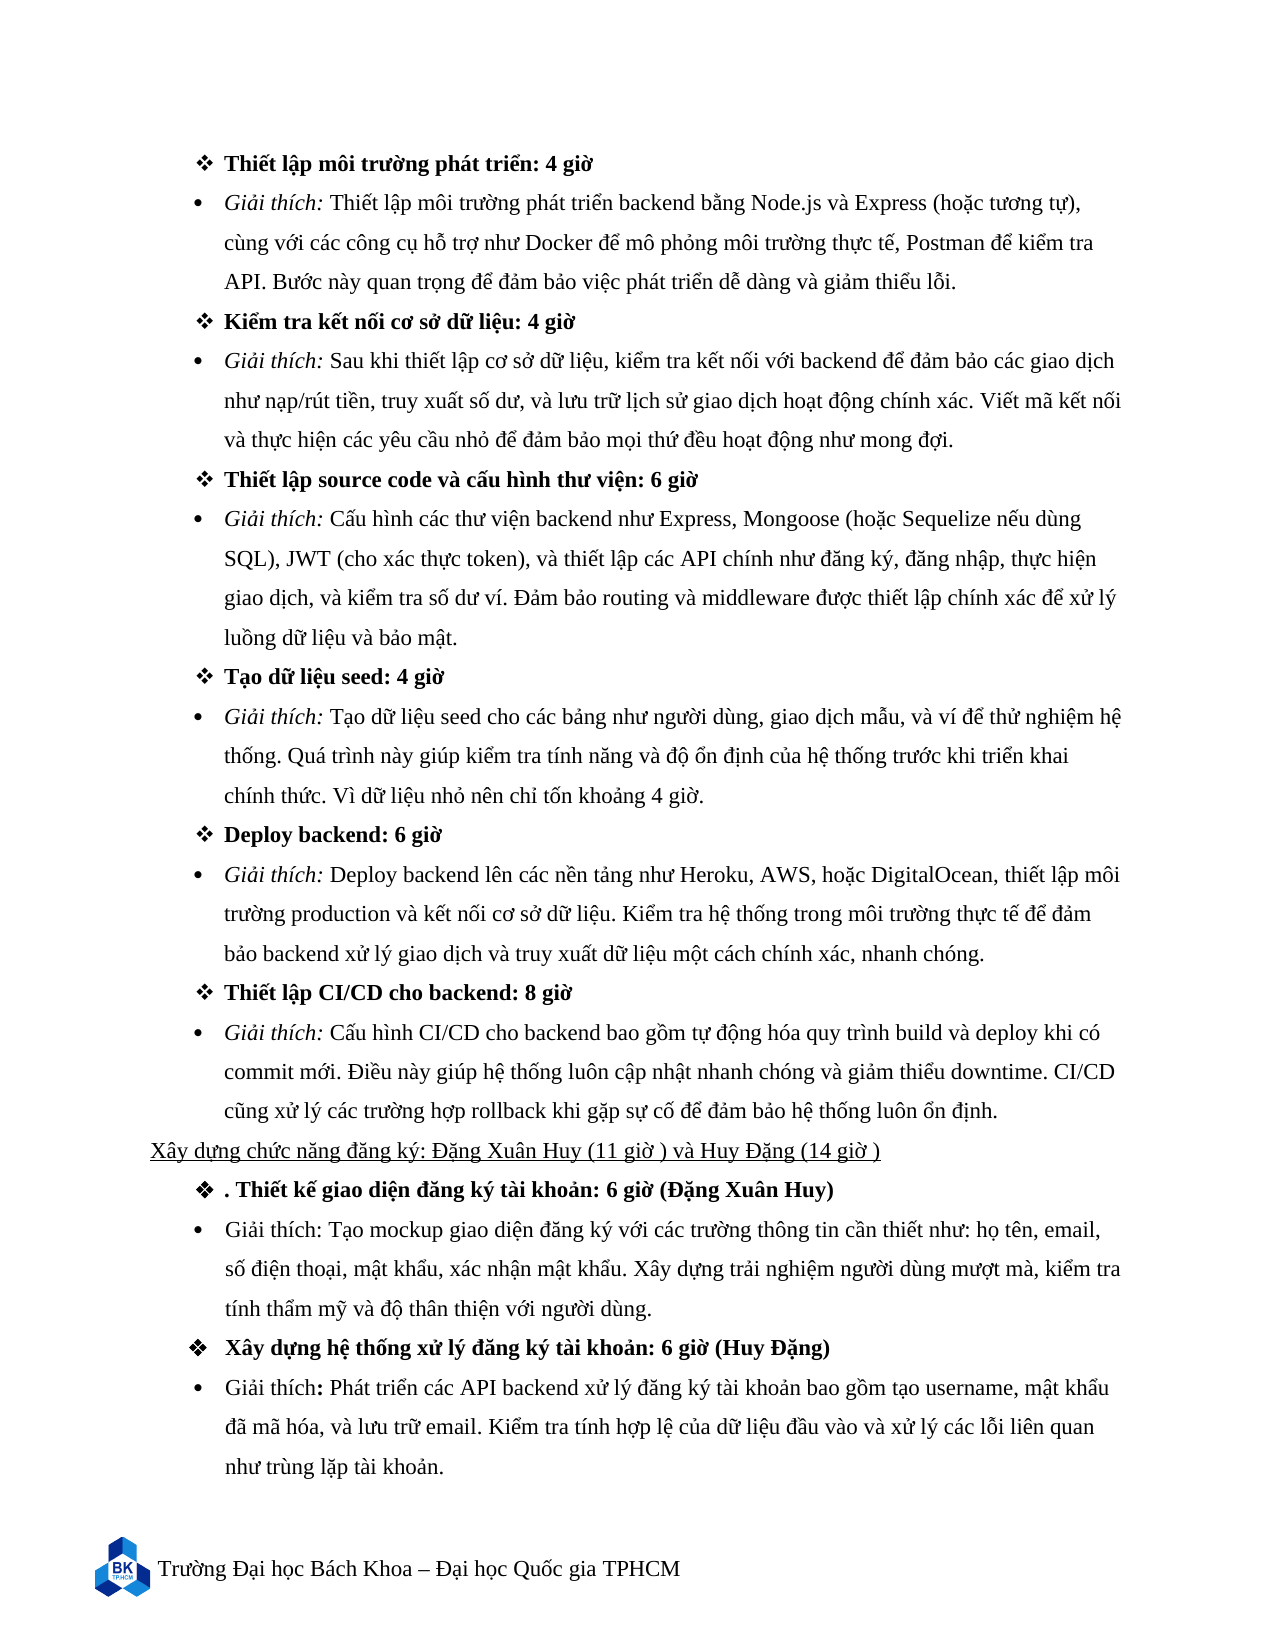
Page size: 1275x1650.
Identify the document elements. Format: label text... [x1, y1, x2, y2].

list . Thiết kế giao diện đăng ký tài khoản: 6 giờ (Đặng Xuân Huy) [194, 1176, 1125, 1203]
list Xây dựng hệ thống xử lý đăng ký tài khoản: 6 giờ (Huy Đặng) [187, 1334, 1125, 1361]
list Giải thích: Cấu hình CI/CD cho backend bao gồm tự động hóa quy trình build và deploy khi có commit mới. Điều này giúp hệ thống luôn cập nhật nhanh chóng và giảm thiểu downtime. CI/CD cũng xử lý các trường hợp rollback khi gặp sự cố để đảm bảo hệ thống luôn ổn định. [194, 1018, 1125, 1124]
list Kiểm tra kết nối cơ sở dữ liệu: 4 giờ [194, 308, 1125, 334]
list Tạo dữ liệu seed: 4 giờ [194, 663, 1125, 689]
text Xây dựng chức năng đăng ký: Đặng Xuân Huy (11 giờ ) và Huy Đặng (14 giờ ) [150, 1137, 1125, 1163]
list Giải thích: Deploy backend lên các nền tảng như Heroku, AWS, hoặc DigitalOcean, thiết lập môi trường production và kết nối cơ sở dữ liệu. Kiểm tra hệ thống trong môi trường thực tế để đảm bảo backend xử lý giao dịch và truy xuất dữ liệu một cách chính xác, nhanh chóng. [194, 861, 1125, 966]
list Giải thích: Tạo dữ liệu seed cho các bảng như người dùng, giao dịch mẫu, và ví để thử nghiệm hệ thống. Quá trình này giúp kiểm tra tính năng và độ ổn định của hệ thống trước khi triển khai chính thức. Vì dữ liệu nhỏ nên chỉ tốn khoảng 4 giờ. [194, 703, 1125, 808]
list Thiết lập môi trường phát triển: 4 giờ [194, 150, 1125, 176]
list Thiết lập CI/CD cho backend: 8 giờ [194, 979, 1125, 1005]
list Giải thích: Phát triển các API backend xử lý đăng ký tài khoản bao gồm tạo username, mật khẩu đã mã hóa, và lưu trữ email. Kiểm tra tính hợp lệ của dữ liệu đầu vào và xử lý các lỗi liên quan như trùng lặp tài khoản. [194, 1374, 1125, 1479]
list Giải thích: Thiết lập môi trường phát triển backend bằng Node.js và Express (hoặc tương tự), cùng với các công cụ hỗ trợ như Docker để mô phỏng môi trường thực tế, Postman để kiểm tra API. Bước này quan trọng để đảm bảo việc phát triển dễ dàng và giảm thiểu lỗi. [194, 189, 1125, 295]
list Thiết lập source code và cấu hình thư viện: 6 giờ [194, 466, 1125, 492]
list Deploy backend: 6 giờ [194, 821, 1125, 847]
list Giải thích: Sau khi thiết lập cơ sở dữ liệu, kiểm tra kết nối với backend để đảm bảo các giao dịch như nạp/rút tiền, truy xuất số dư, và lưu trữ lịch sử giao dịch hoạt động chính xác. Viết mã kết nối và thực hiện các yêu cầu nhỏ để đảm bảo mọi thứ đều hoạt động như mong đợi. [194, 347, 1125, 453]
list Giải thích: Tạo mockup giao diện đăng ký với các trường thông tin cần thiết như: họ tên, email, số điện thoại, mật khẩu, xác nhận mật khẩu. Xây dựng trải nghiệm người dùng mượt mà, kiểm tra tính thẩm mỹ và độ thân thiện với người dùng. [194, 1216, 1125, 1321]
picture [95, 1537, 150, 1597]
list Giải thích: Cấu hình các thư viện backend như Express, Mongoose (hoặc Sequelize nếu dùng SQL), JWT (cho xác thực token), và thiết lập các API chính như đăng ký, đăng nhập, thực hiện giao dịch, và kiểm tra số dư ví. Đảm bảo routing và middleware được thiết lập chính xác để xử lý luồng dữ liệu và bảo mật. [194, 505, 1125, 650]
